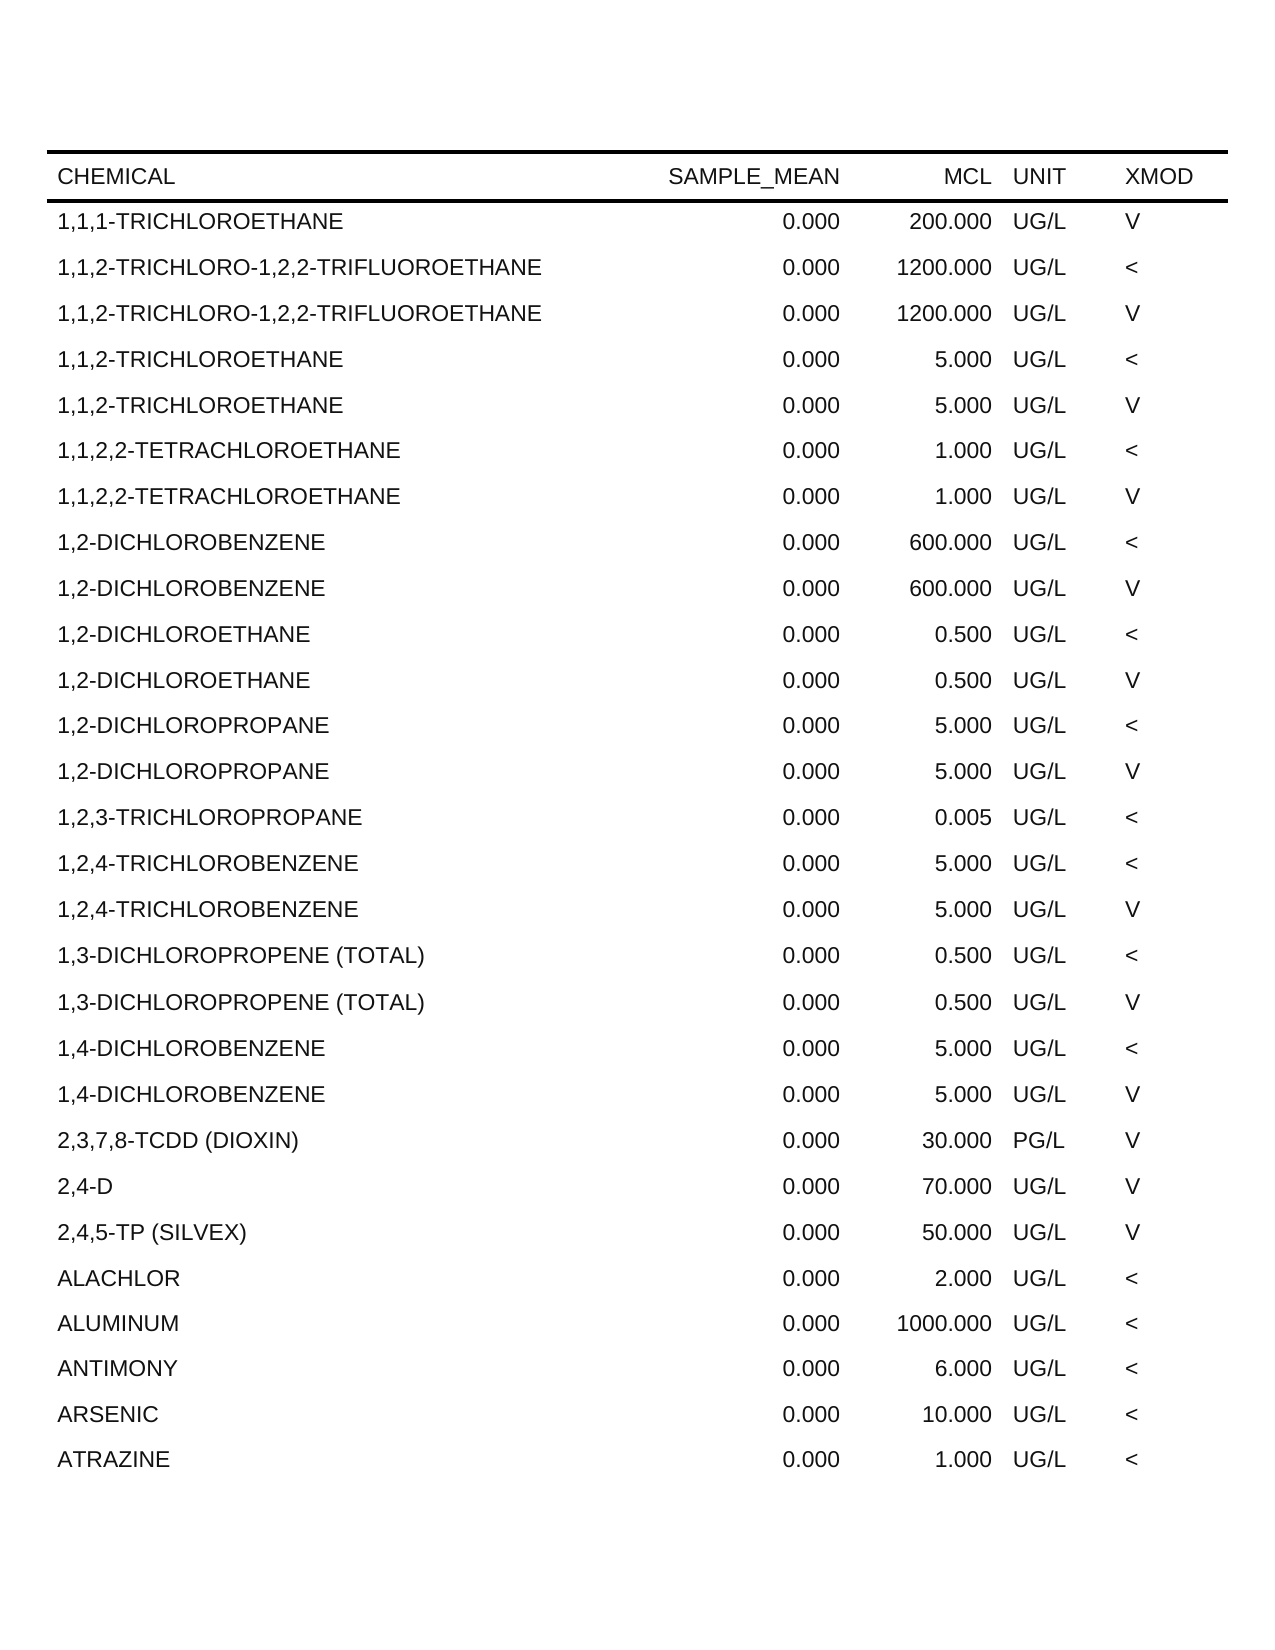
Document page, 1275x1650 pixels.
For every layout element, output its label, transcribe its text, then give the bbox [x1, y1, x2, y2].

table_cell 1,3-DICHLOROPROPENE (TOTAL) [47, 932, 638, 978]
table_cell 0.500 [850, 979, 1002, 1025]
table_cell UG/L [1002, 1301, 1114, 1346]
table_cell 1.000 [850, 1436, 1002, 1482]
table_cell V [1114, 749, 1228, 794]
table_cell 5.000 [850, 1071, 1002, 1117]
table_cell UG/L [1002, 382, 1114, 428]
table_cell 5.000 [850, 1025, 1002, 1071]
table_cell 1200.000 [850, 244, 1002, 290]
table_cell 0.000 [638, 611, 850, 657]
table_cell 1,1,2,2-TETRACHLOROETHANE [47, 474, 638, 519]
table_cell < [1114, 1301, 1228, 1346]
table_cell UG/L [1002, 932, 1114, 978]
table_cell 1000.000 [850, 1301, 1002, 1346]
table_cell 0.000 [638, 428, 850, 473]
table_cell < [1114, 1391, 1228, 1436]
table_cell 0.000 [638, 979, 850, 1025]
table_cell ALUMINUM [47, 1301, 638, 1346]
table_cell 1,1,2-TRICHLORO-1,2,2-TRIFLUOROETHANE [47, 244, 638, 290]
table_cell 600.000 [850, 565, 1002, 611]
table_cell 0.000 [638, 519, 850, 565]
table_cell V [1114, 382, 1228, 428]
table_cell 600.000 [850, 519, 1002, 565]
table_cell 5.000 [850, 886, 1002, 932]
table_cell 1200.000 [850, 290, 1002, 336]
table_cell V [1114, 1209, 1228, 1256]
table_cell UG/L [1002, 794, 1114, 840]
table_cell ARSENIC [47, 1391, 638, 1436]
table_cell 0.000 [638, 1209, 850, 1256]
table_cell < [1114, 519, 1228, 565]
table_cell UG/L [1002, 1346, 1114, 1391]
table_cell 50.000 [850, 1209, 1002, 1256]
table_cell 5.000 [850, 382, 1002, 428]
table_cell 2,4,5-TP (SILVEX) [47, 1209, 638, 1256]
table_cell UG/L [1002, 840, 1114, 886]
table_cell < [1114, 1025, 1228, 1071]
table_cell 1,2-DICHLOROBENZENE [47, 519, 638, 565]
table_cell ATRAZINE [47, 1436, 638, 1482]
table_cell V [1114, 290, 1228, 336]
table_cell 0.000 [638, 1117, 850, 1163]
table_cell < [1114, 244, 1228, 290]
table_cell < [1114, 611, 1228, 657]
table_cell 5.000 [850, 336, 1002, 382]
table_cell 1,2-DICHLOROETHANE [47, 611, 638, 657]
table_cell 2,4-D [47, 1163, 638, 1209]
table_cell UG/L [1002, 1209, 1114, 1256]
table_cell UG/L [1002, 519, 1114, 565]
table_cell UG/L [1002, 1025, 1114, 1071]
table_cell < [1114, 1256, 1228, 1301]
table_cell 0.000 [638, 203, 850, 244]
table_cell 6.000 [850, 1346, 1002, 1391]
table_cell 70.000 [850, 1163, 1002, 1209]
table_cell 10.000 [850, 1391, 1002, 1436]
table_cell UG/L [1002, 703, 1114, 748]
table_cell V [1114, 1117, 1228, 1163]
table_cell V [1114, 886, 1228, 932]
table_cell 0.000 [638, 840, 850, 886]
table_cell UG/L [1002, 1391, 1114, 1436]
table_header XMOD [1114, 154, 1228, 198]
table_cell 0.000 [638, 1436, 850, 1482]
table_header SAMPLE_MEAN [638, 154, 850, 198]
table_cell 0.000 [638, 1163, 850, 1209]
table_cell UG/L [1002, 1436, 1114, 1482]
table_cell 0.500 [850, 611, 1002, 657]
table_cell < [1114, 1346, 1228, 1391]
table_cell 0.000 [638, 1391, 850, 1436]
table_cell UG/L [1002, 290, 1114, 336]
table_cell 1,2,4-TRICHLOROBENZENE [47, 840, 638, 886]
table_cell 1,1,2-TRICHLOROETHANE [47, 336, 638, 382]
table_cell 0.000 [638, 657, 850, 703]
table_cell 1,4-DICHLOROBENZENE [47, 1071, 638, 1117]
table_cell 1,2-DICHLOROETHANE [47, 657, 638, 703]
table_cell 0.000 [638, 1346, 850, 1391]
table_cell < [1114, 794, 1228, 840]
table_header UNIT [1002, 154, 1114, 198]
table_cell PG/L [1002, 1117, 1114, 1163]
table_cell UG/L [1002, 1256, 1114, 1301]
table_cell 0.000 [638, 244, 850, 290]
table_cell V [1114, 979, 1228, 1025]
table_cell UG/L [1002, 886, 1114, 932]
table_cell 0.000 [638, 565, 850, 611]
table_cell UG/L [1002, 474, 1114, 519]
table_cell UG/L [1002, 1071, 1114, 1117]
table_cell V [1114, 203, 1228, 244]
table_cell V [1114, 565, 1228, 611]
table_cell 30.000 [850, 1117, 1002, 1163]
table_cell 0.500 [850, 932, 1002, 978]
table_cell UG/L [1002, 336, 1114, 382]
table_cell V [1114, 1071, 1228, 1117]
table_cell 1,3-DICHLOROPROPENE (TOTAL) [47, 979, 638, 1025]
table_cell 2,3,7,8-TCDD (DIOXIN) [47, 1117, 638, 1163]
table_cell 0.000 [638, 336, 850, 382]
table_cell 0.000 [638, 703, 850, 748]
table_cell < [1114, 932, 1228, 978]
table_cell UG/L [1002, 428, 1114, 473]
table_cell UG/L [1002, 565, 1114, 611]
table_cell 200.000 [850, 203, 1002, 244]
table_cell 5.000 [850, 749, 1002, 794]
table_cell ANTIMONY [47, 1346, 638, 1391]
table_cell 1,1,2,2-TETRACHLOROETHANE [47, 428, 638, 473]
table_cell 0.000 [638, 1256, 850, 1301]
table_cell 1,2,3-TRICHLOROPROPANE [47, 794, 638, 840]
table_header MCL [850, 154, 1002, 198]
table_cell < [1114, 1436, 1228, 1482]
table_cell 0.000 [638, 886, 850, 932]
table_cell 0.000 [638, 474, 850, 519]
table_cell UG/L [1002, 1163, 1114, 1209]
table_cell < [1114, 703, 1228, 748]
table_cell 2.000 [850, 1256, 1002, 1301]
table_cell 1,4-DICHLOROBENZENE [47, 1025, 638, 1071]
table_cell 1,1,2-TRICHLOROETHANE [47, 382, 638, 428]
table_cell 1,1,1-TRICHLOROETHANE [47, 203, 638, 244]
table_cell < [1114, 840, 1228, 886]
table_cell 0.005 [850, 794, 1002, 840]
table_cell 1,2-DICHLOROPROPANE [47, 703, 638, 748]
table_cell 1.000 [850, 428, 1002, 473]
table_cell 1,2-DICHLOROBENZENE [47, 565, 638, 611]
table_cell < [1114, 428, 1228, 473]
table_cell 5.000 [850, 703, 1002, 748]
table_cell 0.500 [850, 657, 1002, 703]
table_cell UG/L [1002, 244, 1114, 290]
table_cell 0.000 [638, 1071, 850, 1117]
table_cell 0.000 [638, 382, 850, 428]
table_cell 0.000 [638, 749, 850, 794]
table_cell V [1114, 1163, 1228, 1209]
table_cell 0.000 [638, 290, 850, 336]
table_cell UG/L [1002, 611, 1114, 657]
table_header CHEMICAL [47, 154, 638, 198]
table_cell 1,1,2-TRICHLORO-1,2,2-TRIFLUOROETHANE [47, 290, 638, 336]
table_cell UG/L [1002, 203, 1114, 244]
table_cell 1,2,4-TRICHLOROBENZENE [47, 886, 638, 932]
table_cell 0.000 [638, 794, 850, 840]
table_cell V [1114, 474, 1228, 519]
table_cell 1.000 [850, 474, 1002, 519]
table_cell V [1114, 657, 1228, 703]
table_cell ALACHLOR [47, 1256, 638, 1301]
table_cell UG/L [1002, 749, 1114, 794]
table_cell UG/L [1002, 979, 1114, 1025]
table_cell 0.000 [638, 1301, 850, 1346]
table_cell 1,2-DICHLOROPROPANE [47, 749, 638, 794]
table_cell 0.000 [638, 1025, 850, 1071]
table_cell 5.000 [850, 840, 1002, 886]
table_cell 0.000 [638, 932, 850, 978]
table_cell < [1114, 336, 1228, 382]
table_cell UG/L [1002, 657, 1114, 703]
